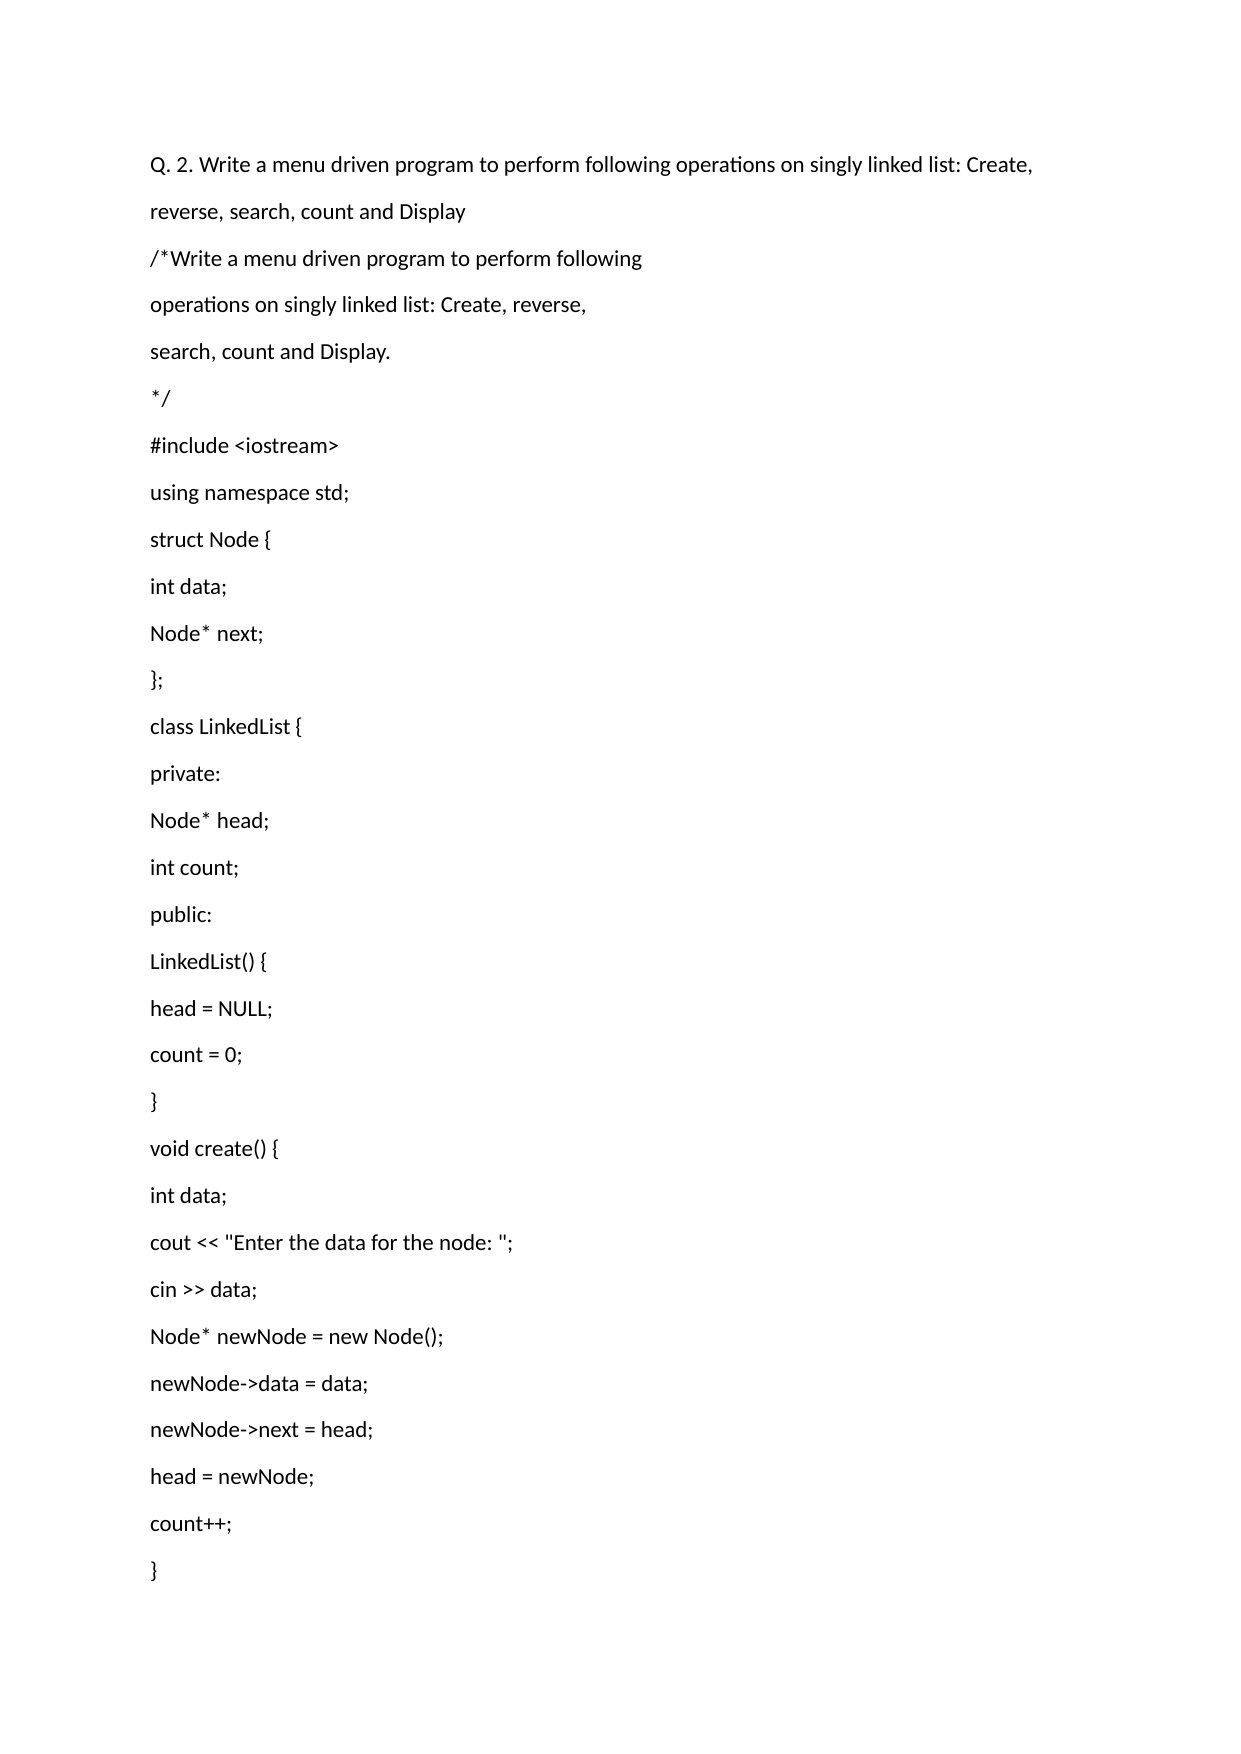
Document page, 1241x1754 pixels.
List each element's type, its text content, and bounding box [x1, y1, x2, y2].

text private: [150, 759, 1090, 787]
text newNode->next = head; [150, 1416, 1090, 1444]
text Node* head; [150, 806, 1090, 834]
text count = 0; [150, 1041, 1090, 1069]
text void create() { [150, 1134, 1090, 1162]
text public: [150, 900, 1090, 928]
text Node* next; [150, 619, 1090, 647]
text int data; [150, 572, 1090, 600]
text /*Write a menu driven program to perform following [150, 244, 1090, 272]
text */ [150, 384, 1090, 412]
text newNode->data = data; [150, 1369, 1090, 1397]
text int data; [150, 1181, 1090, 1209]
text count++; [150, 1509, 1090, 1537]
text LinkedList() { [150, 947, 1090, 975]
text Q. 2. Write a menu driven program to perform following operations on singly linked list: Create, [150, 150, 1090, 178]
text struct Node { [150, 525, 1090, 553]
text #include <iostream> [150, 431, 1090, 459]
text head = newNode; [150, 1462, 1090, 1491]
text class LinkedList { [150, 712, 1090, 741]
text Node* newNode = new Node(); [150, 1322, 1090, 1350]
text using namespace std; [150, 478, 1090, 506]
text } [150, 1556, 1090, 1584]
text }; [150, 666, 1090, 694]
text search, count and Display. [150, 337, 1090, 366]
text head = NULL; [150, 994, 1090, 1022]
text operations on singly linked list: Create, reverse, [150, 291, 1090, 319]
text cin >> data; [150, 1275, 1090, 1303]
text int count; [150, 853, 1090, 881]
text } [150, 1087, 1090, 1116]
text cout << "Enter the data for the node: "; [150, 1228, 1090, 1256]
text reverse, search, count and Display [150, 197, 1090, 225]
